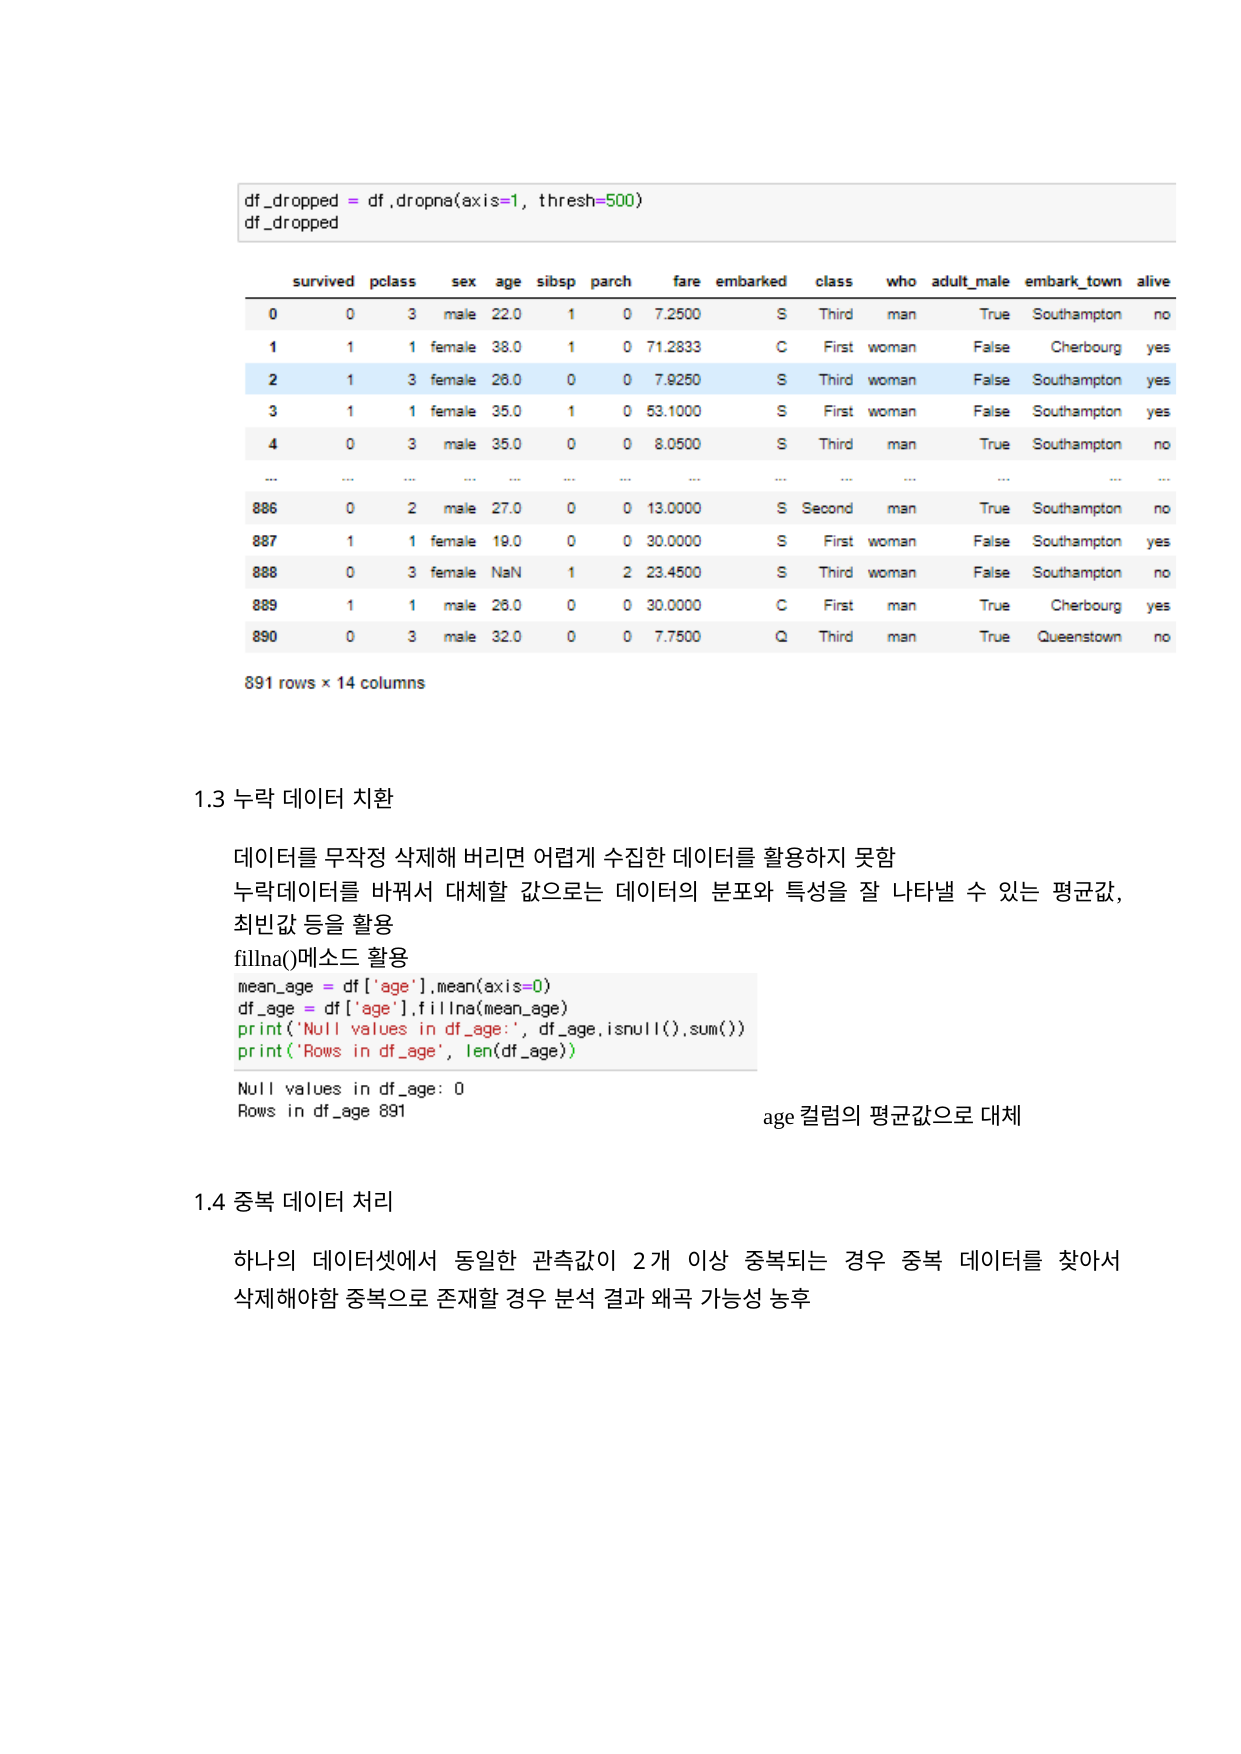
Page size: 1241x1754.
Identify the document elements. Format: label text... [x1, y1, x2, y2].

text 누락데이터를 바꿔서 대체할 값으로는 데이터의 분포와 특성을 잘 나타낼 수 있는 평균값, 최빈값 등을 활용 [234, 873, 1122, 940]
text fillna()메소드 활용 [234, 940, 1122, 973]
picture [233, 973, 758, 1125]
picture [233, 177, 1177, 700]
list 하나의 데이터셋에서 동일한 관측값이 2개 이상 중복되는 경우 중복 데이터를 찾아서 삭제해야함 중복으로 존재할 경우 분석 결과 왜곡 가능성 농후 [234, 1243, 1122, 1314]
list 중복 데이터 처리 [193, 1184, 1122, 1217]
list 누락 데이터 치환 [193, 781, 1122, 814]
text 데이터를 무작정 삭제해 버리면 어렵게 수집한 데이터를 활용하지 못함 [234, 840, 1122, 873]
